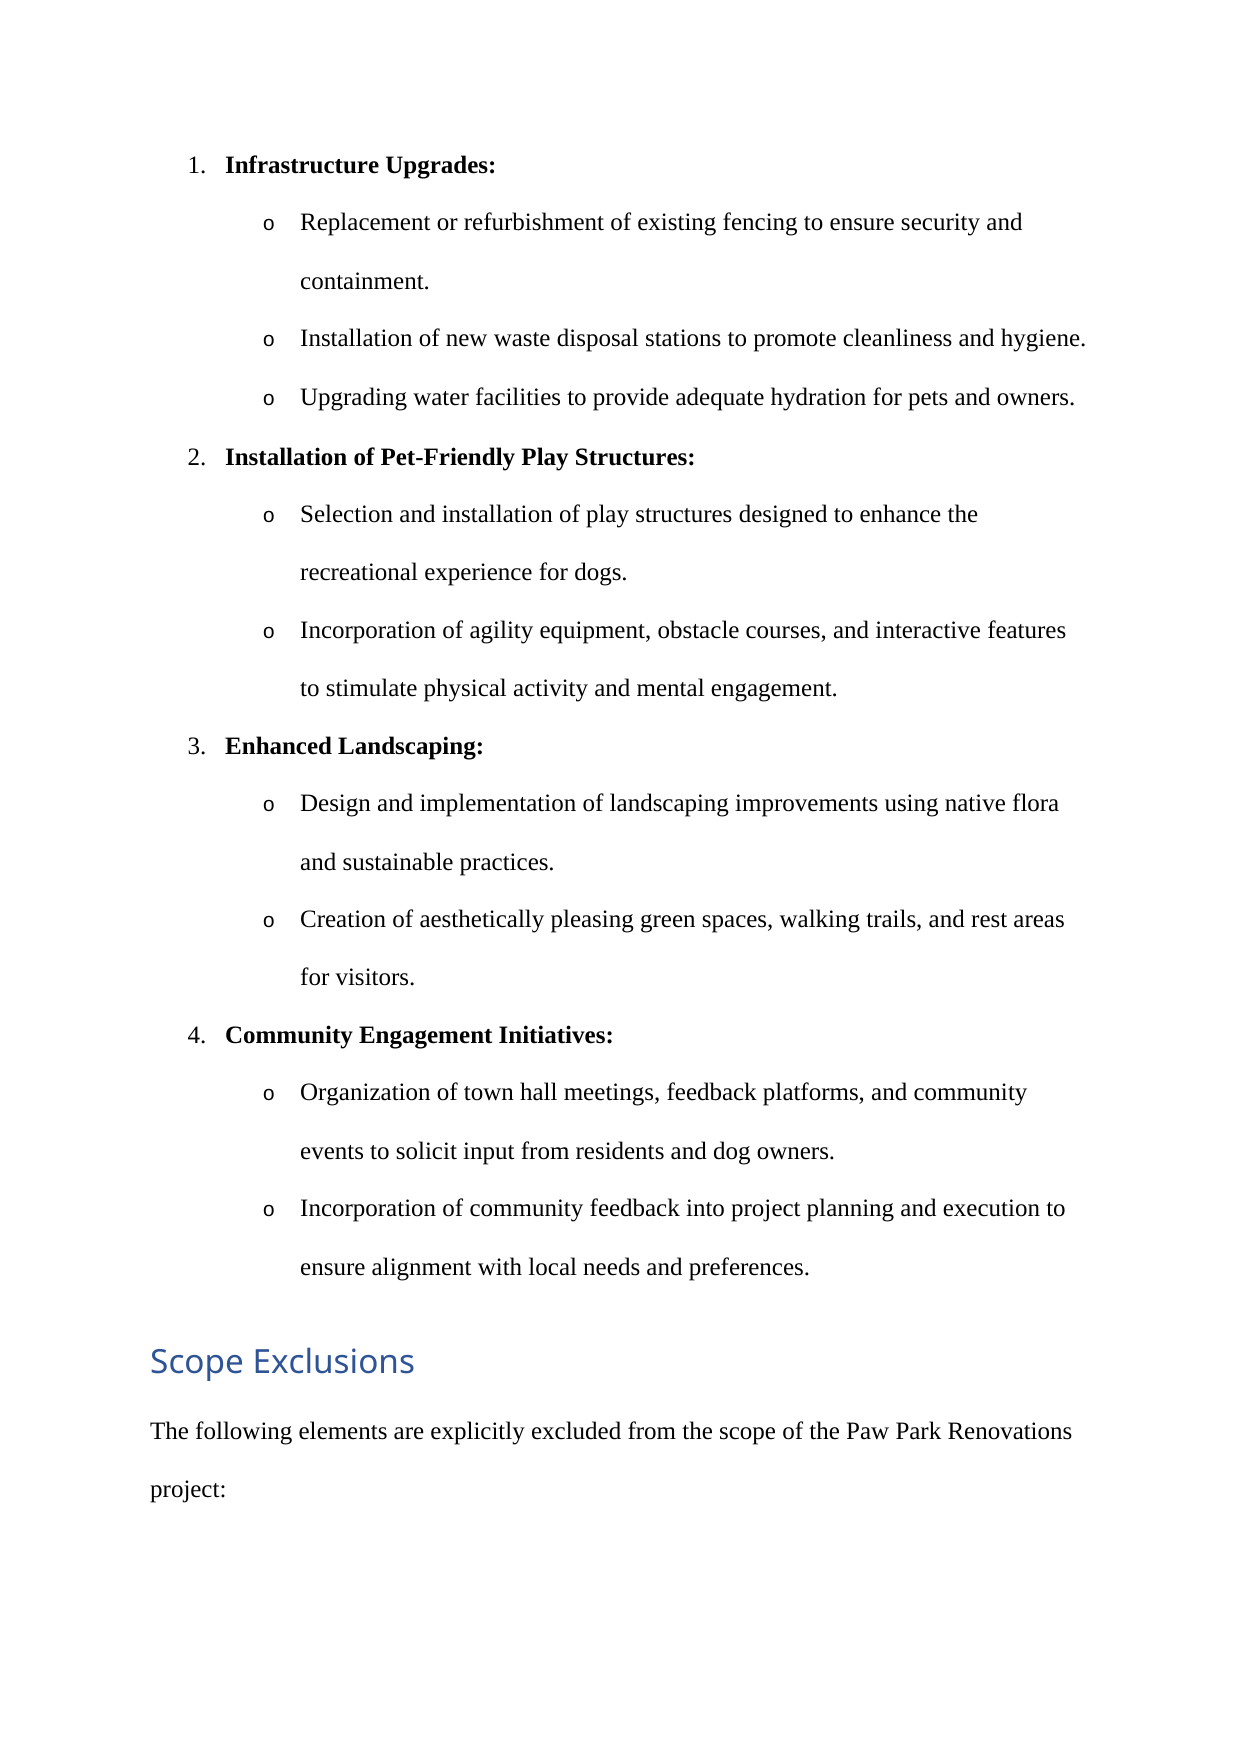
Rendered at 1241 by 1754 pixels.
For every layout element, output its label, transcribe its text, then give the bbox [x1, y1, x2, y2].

list Creation of aesthetically pleasing green spaces, walking trails, and rest areas for visitors. [262, 904, 1090, 991]
list Enhanced Landscaping: [187, 731, 1090, 759]
list Incorporation of community feedback into project planning and execution to ensure alignment with local needs and preferences. [262, 1193, 1090, 1280]
list Community Engagement Initiatives: [187, 1020, 1090, 1049]
list Design and implementation of landscaping improvements using native flora and sustainable practices. [262, 788, 1090, 875]
text The following elements are explicitly excluded from the scope of the Paw Park Renovations project: [150, 1416, 1090, 1503]
list Selection and installation of play structures designed to enhance the recreational experience for dogs. [262, 499, 1090, 586]
list Incorporation of agility equipment, obstacle courses, and interactive features to stimulate physical activity and mental engagement. [262, 615, 1090, 702]
list Upgrading water facilities to provide adequate hydration for pets and owners. [262, 382, 1090, 412]
list Organization of town hall meetings, feedback platforms, and community events to solicit input from residents and dog owners. [262, 1077, 1090, 1164]
list Replacement or refurbishment of existing fencing to ensure security and containment. [262, 207, 1090, 294]
list Installation of new waste disposal stations to promote cleanliness and hygiene. [262, 323, 1090, 353]
list Infrastructure Upgrades: [187, 150, 1090, 179]
list Installation of Pet-Friendly Play Structures: [187, 442, 1090, 470]
subtitle Scope Exclusions [150, 1338, 1090, 1384]
